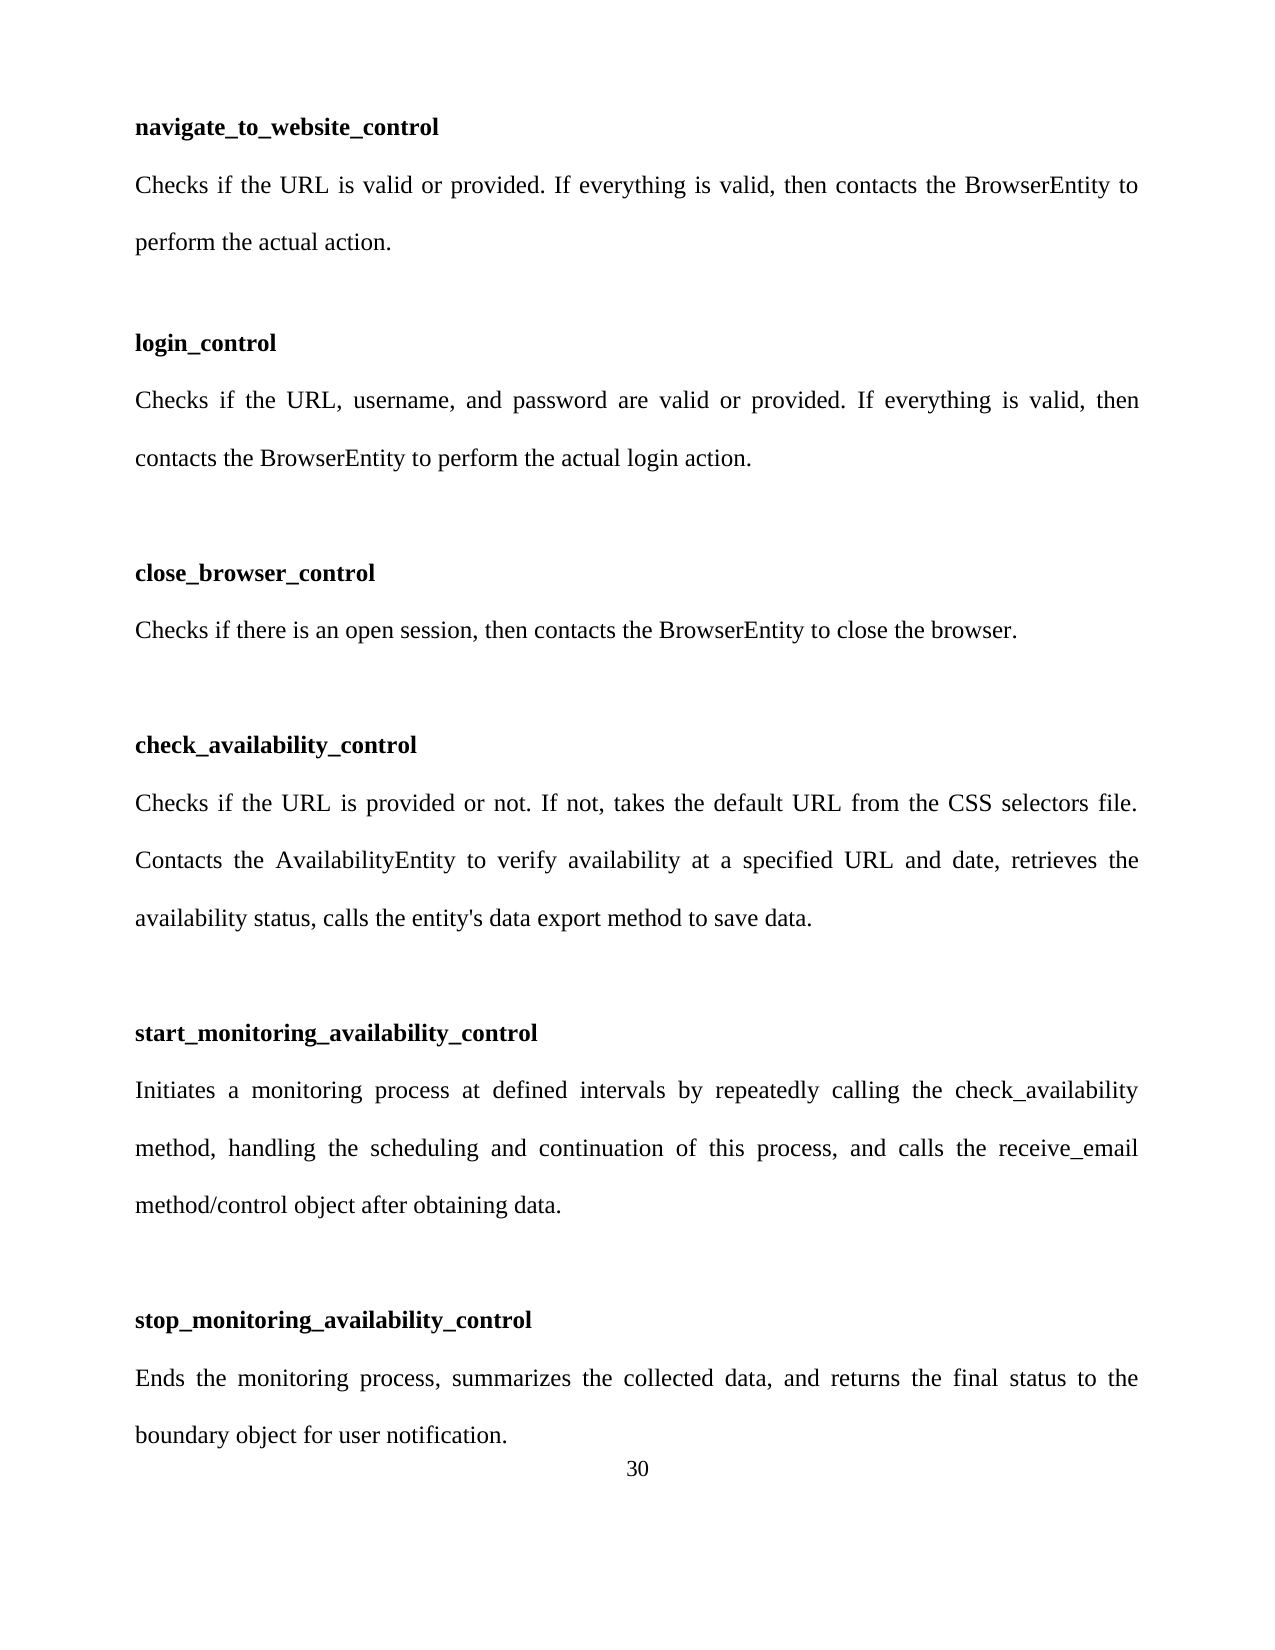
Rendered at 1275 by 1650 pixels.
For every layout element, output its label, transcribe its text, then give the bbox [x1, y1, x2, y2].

subtitle close_browser_control [135, 558, 1140, 587]
text Checks if the URL is valid or provided. If everything is valid, then contacts the BrowserEntity to perform the actual action. [135, 170, 1140, 256]
text Initiates a monitoring process at defined intervals by repeatedly calling the check_availability method, handling the scheduling and continuation of this process, and calls the receive_email method/control object after obtaining data. [135, 1076, 1140, 1219]
text Checks if the URL is provided or not. If not, takes the default URL from the CSS selectors file. Contacts the AvailabilityEntity to verify availability at a specified URL and date, retrieves the availability status, calls the entity's data export method to save data. [135, 788, 1140, 932]
text Ends the monitoring process, summarizes the collected data, and returns the final status to the boundary object for user notification. [135, 1363, 1140, 1449]
subtitle start_monitoring_availability_control [135, 1018, 1140, 1047]
subtitle stop_monitoring_availability_control [135, 1306, 1140, 1334]
subtitle navigate_to_website_control [135, 112, 1140, 141]
subtitle check_availability_control [135, 731, 1140, 759]
subtitle login_control [135, 328, 1140, 357]
text Checks if the URL, username, and password are valid or provided. If everything is valid, then contacts the BrowserEntity to perform the actual login action. [135, 386, 1140, 472]
text Checks if there is an open session, then contacts the BrowserEntity to close the browser. [135, 616, 1140, 644]
